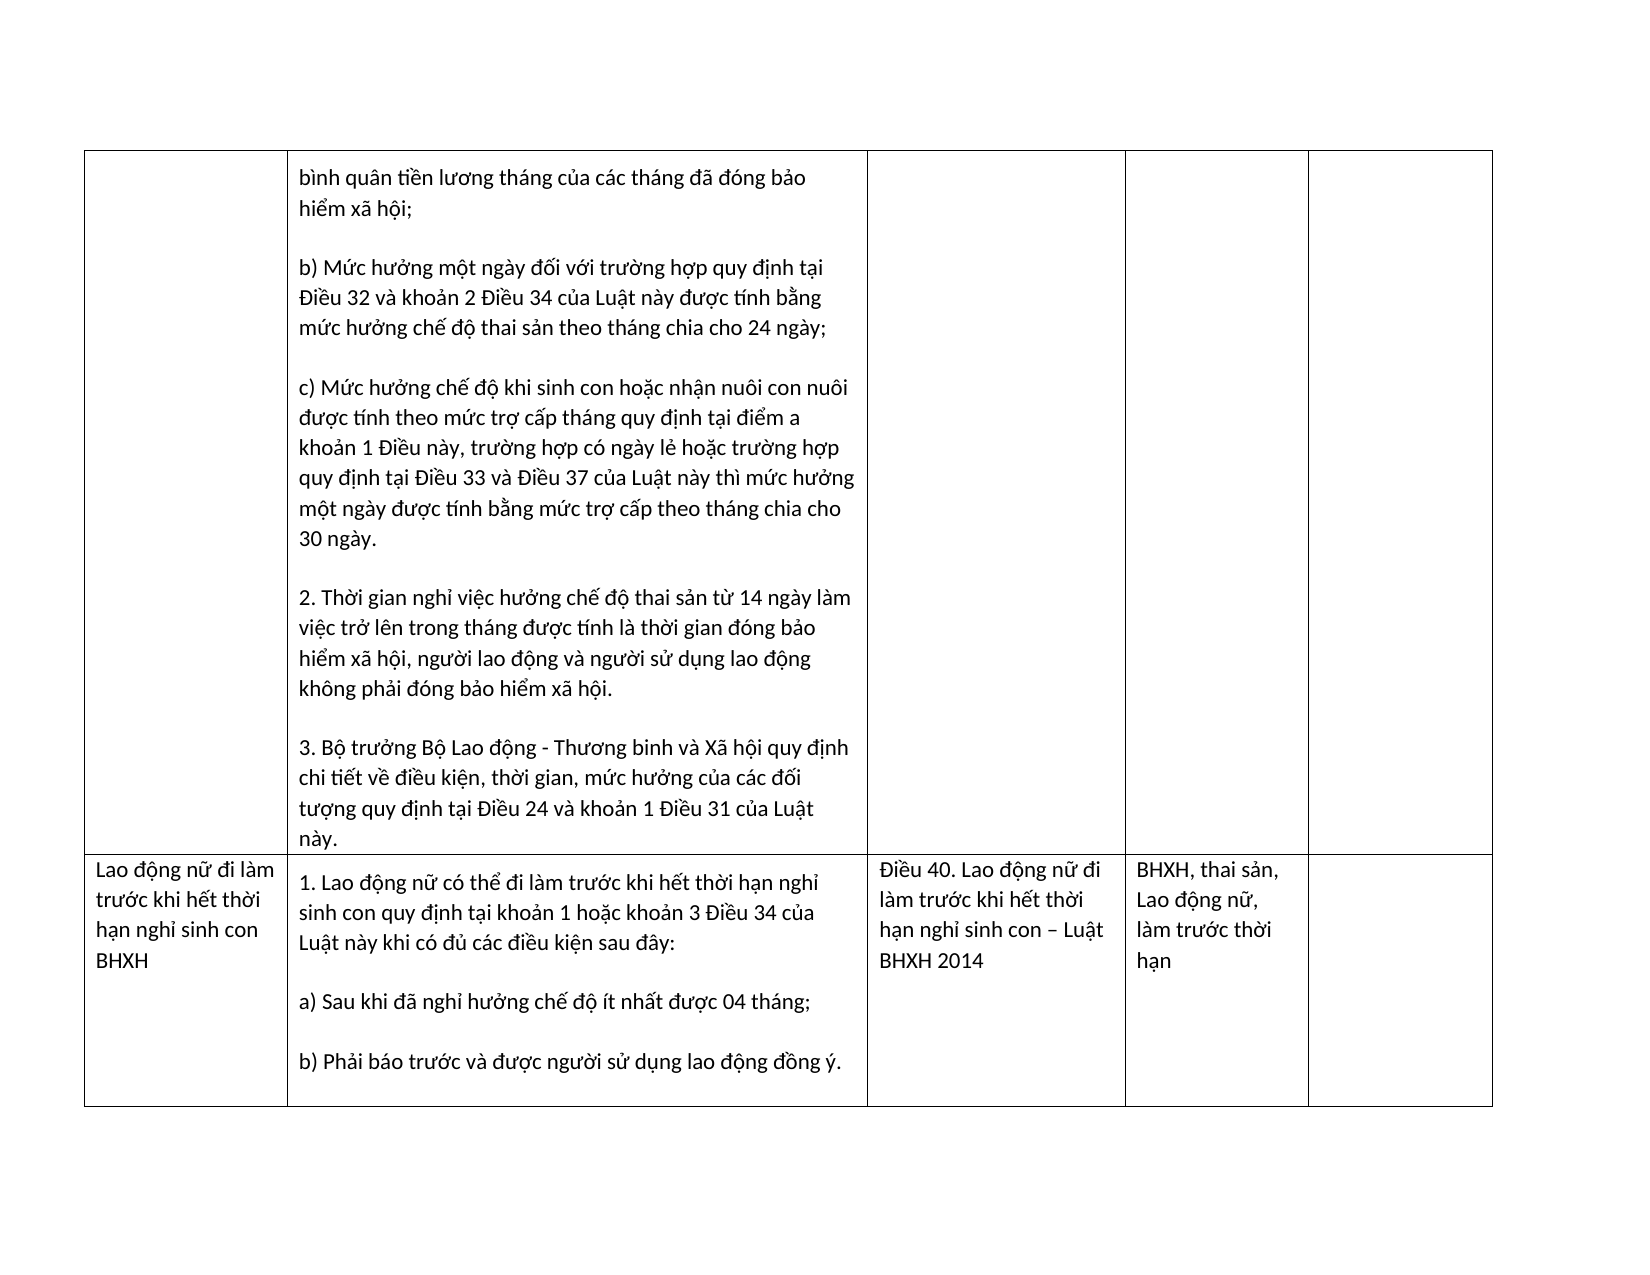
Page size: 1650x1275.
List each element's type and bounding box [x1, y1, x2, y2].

table_cell [85, 151, 287, 854]
table_cell [288, 855, 867, 1106]
table_cell [1309, 151, 1492, 854]
table_cell [85, 855, 287, 1106]
table_cell [1126, 855, 1308, 1106]
table_cell [868, 151, 1125, 854]
table_cell [288, 151, 867, 854]
table_cell [868, 855, 1125, 1106]
table_cell [1309, 855, 1492, 1106]
table_cell [1126, 151, 1308, 854]
